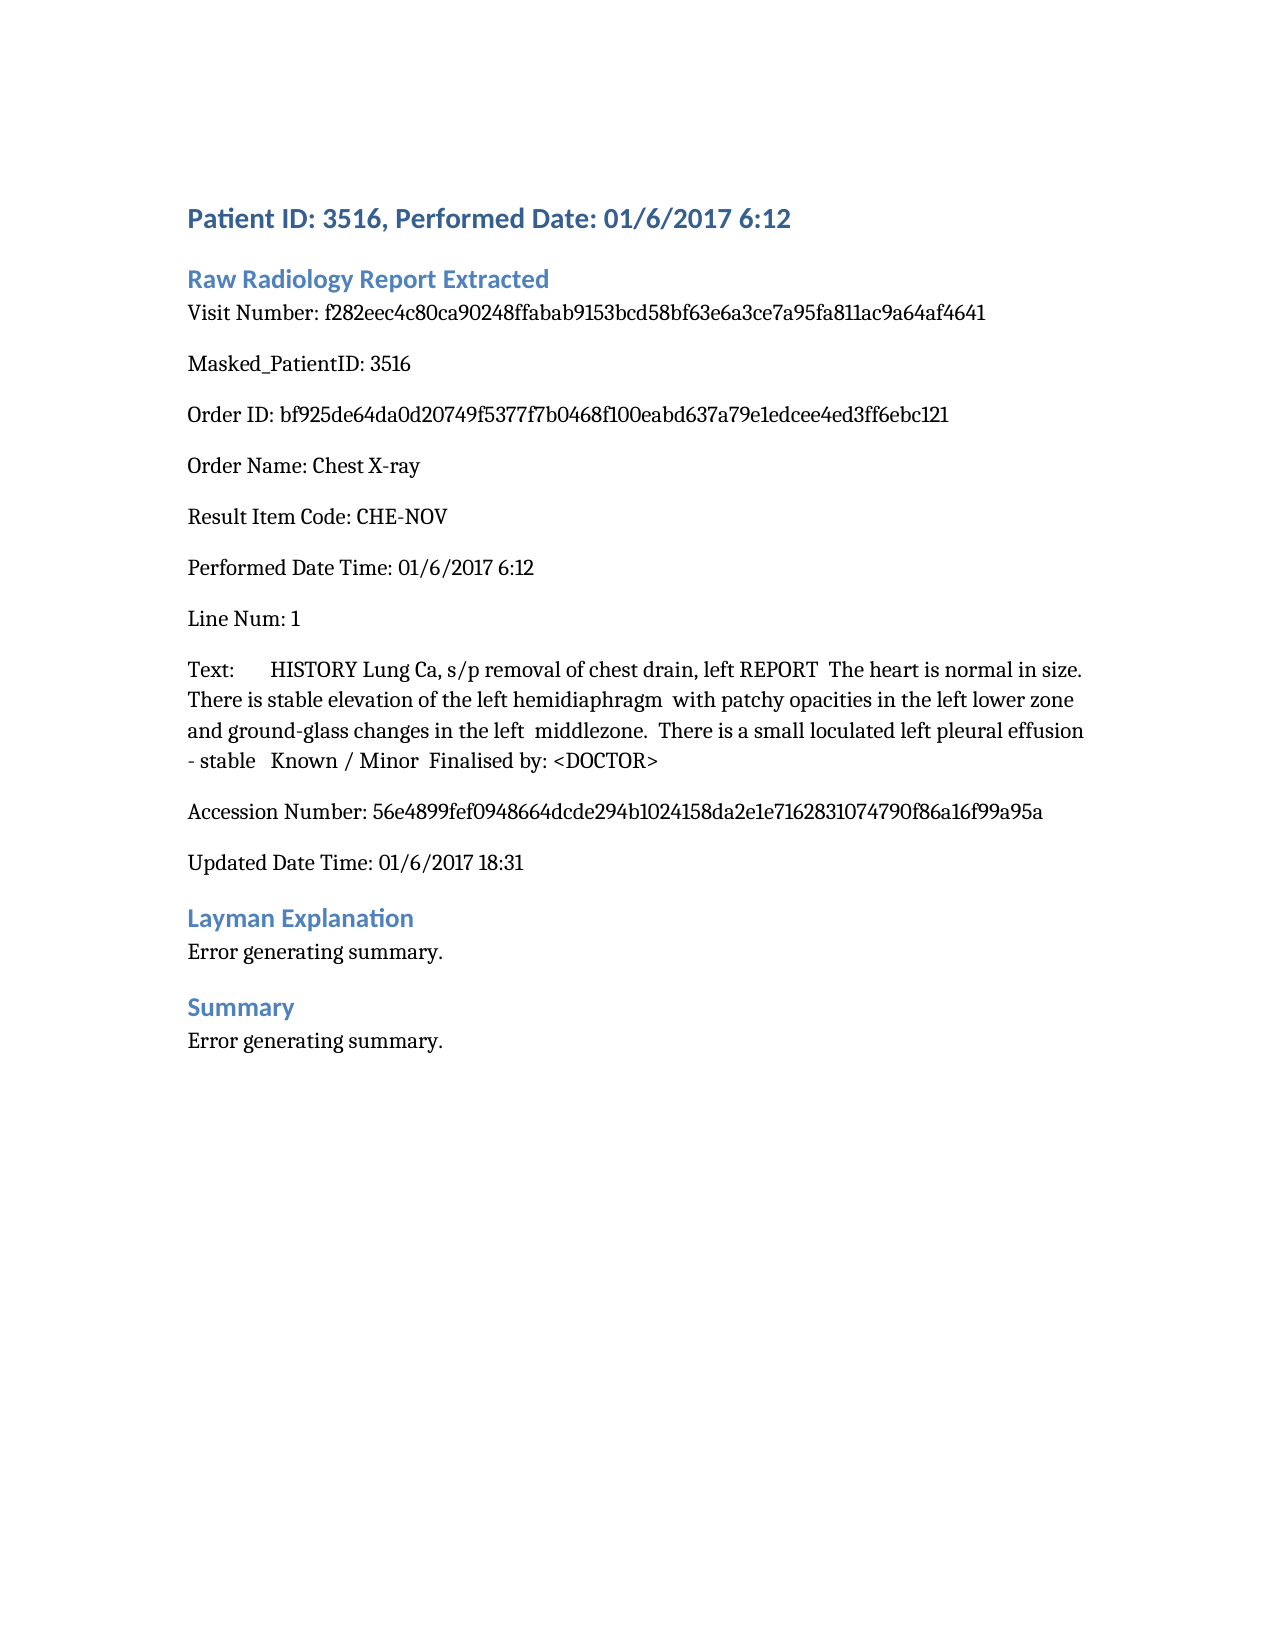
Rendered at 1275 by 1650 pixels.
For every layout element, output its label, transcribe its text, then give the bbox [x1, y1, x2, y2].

subtitle Raw Radiology Report Extracted [187, 262, 1087, 295]
text Error generating summary. [187, 939, 1087, 965]
subtitle Layman Explanation [187, 901, 1087, 934]
text Accession Number: 56e4899fef0948664dcde294b1024158da2e1e7162831074790f86a16f99a95a [187, 799, 1087, 825]
text Order Name: Chest X-ray [187, 453, 1087, 479]
text Performed Date Time: 01/6/2017 6:12 [187, 555, 1087, 581]
text Result Item Code: CHE-NOV [187, 504, 1087, 530]
text Visit Number: f282eec4c80ca90248ffabab9153bcd58bf63e6a3ce7a95fa811ac9a64af4641 [187, 300, 1087, 326]
subtitle Summary [187, 990, 1087, 1023]
subtitle Patient ID: 3516, Performed Date: 01/6/2017 6:12 [187, 200, 1087, 236]
text Error generating summary. [187, 1028, 1087, 1054]
text Text: HISTORY Lung Ca, s/p removal of chest drain, left REPORT The heart is normal in size. There is stable elevation of the left hemidiaphragm with patchy opacities in the left lower zone and ground-glass changes in the left middlezone. There is a small loculated left pleural effusion - stable Known / Minor Finalised by: <DOCTOR> [187, 657, 1087, 774]
text Masked_PatientID: 3516 [187, 351, 1087, 377]
text Line Num: 1 [187, 606, 1087, 632]
text Updated Date Time: 01/6/2017 18:31 [187, 850, 1087, 876]
text Order ID: bf925de64da0d20749f5377f7b0468f100eabd637a79e1edcee4ed3ff6ebc121 [187, 402, 1087, 428]
